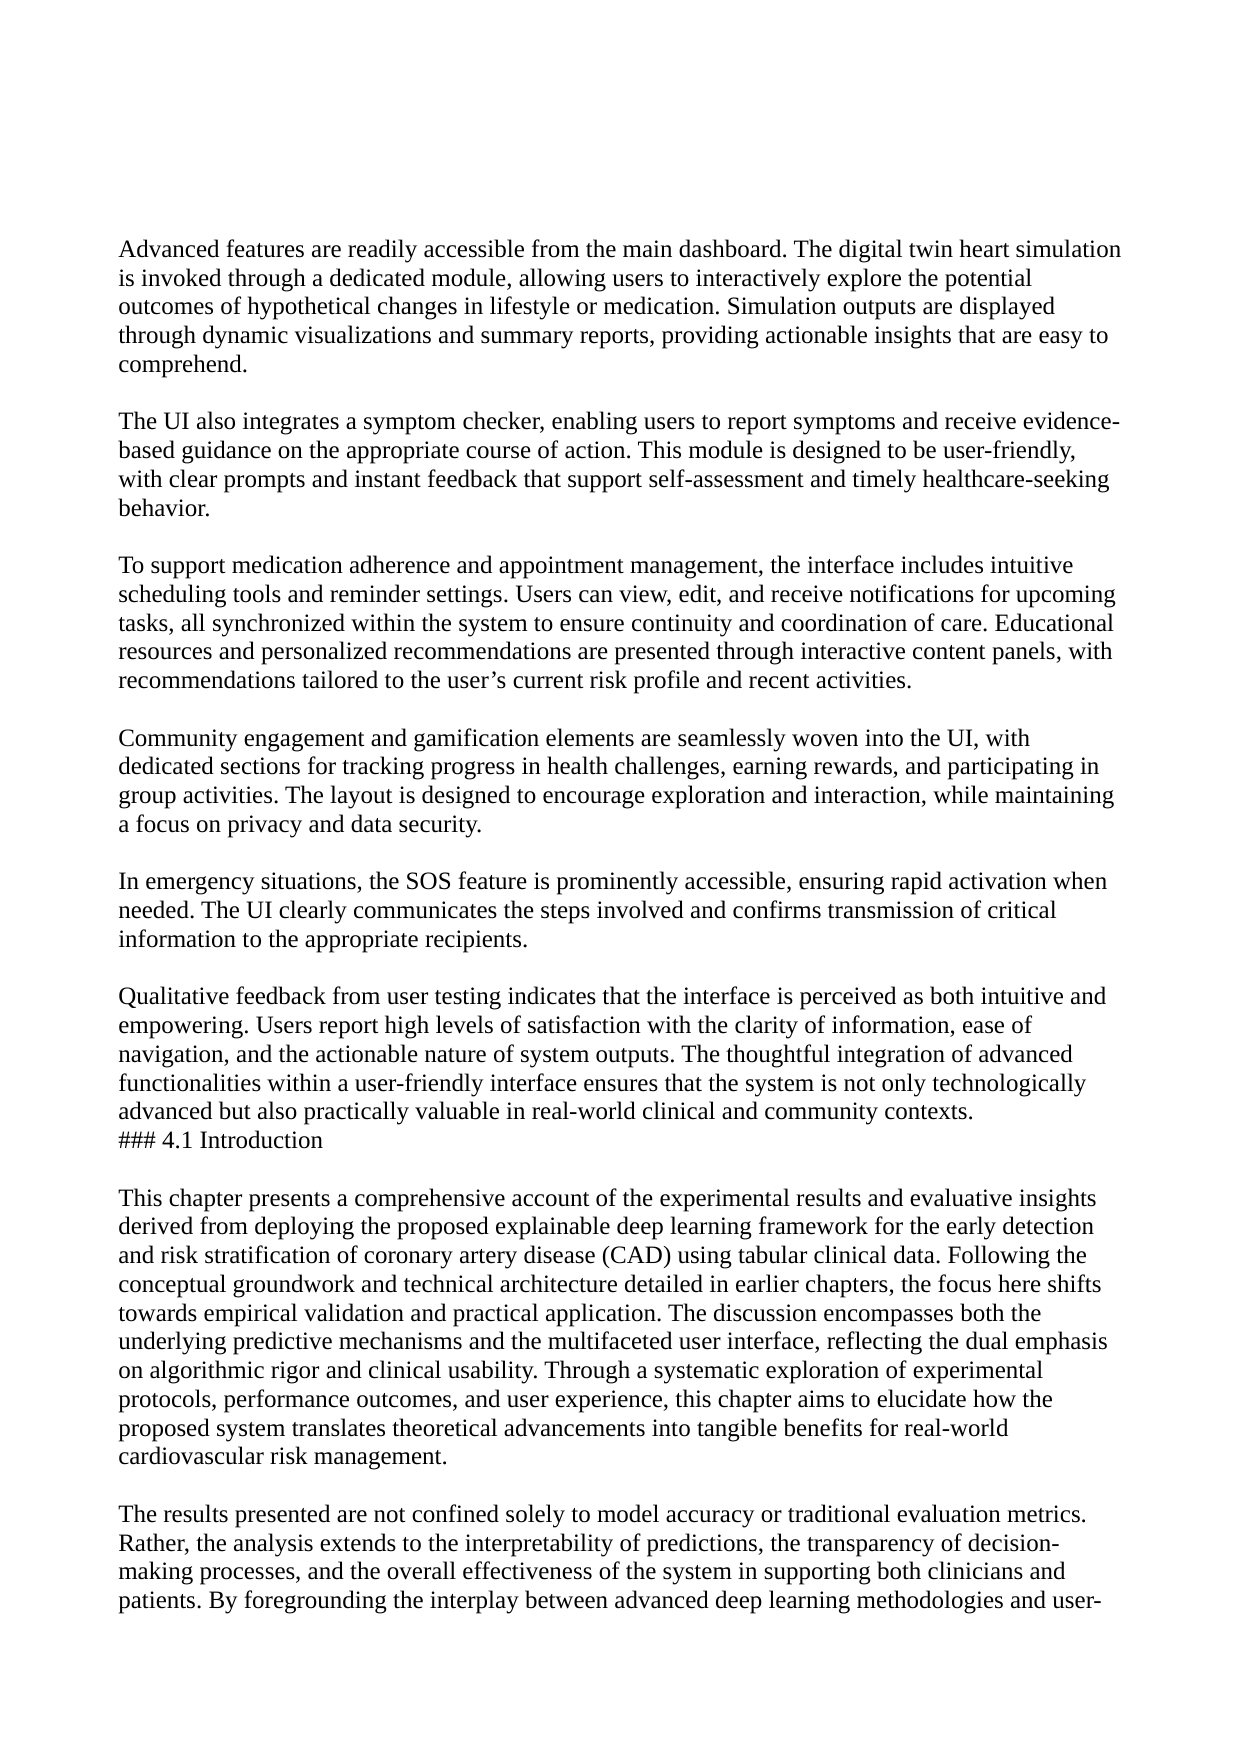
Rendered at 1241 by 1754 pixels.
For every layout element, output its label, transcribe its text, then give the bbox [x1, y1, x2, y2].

text The UI also integrates a symptom checker, enabling users to report symptoms and receive evidence-based guidance on the appropriate course of action. This module is designed to be user-friendly, with clear prompts and instant feedback that support self-assessment and timely healthcare-seeking behavior. [118, 406, 1122, 521]
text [118, 1499, 1122, 1614]
text ### 4.1 Introduction [118, 1125, 1122, 1154]
text Advanced features are readily accessible from the main dashboard. The digital twin heart simulation is invoked through a dedicated module, allowing users to interactively explore the potential outcomes of hypothetical changes in lifestyle or medication. Simulation outputs are displayed through dynamic visualizations and summary reports, providing actionable insights that are easy to comprehend. [118, 234, 1122, 378]
text To support medication adherence and appointment management, the interface includes intuitive scheduling tools and reminder settings. Users can view, edit, and receive notifications for upcoming tasks, all synchronized within the system to ensure continuity and coordination of care. Educational resources and personalized recommendations are presented through interactive content panels, with recommendations tailored to the user’s current risk profile and recent activities. [118, 550, 1122, 694]
text In emergency situations, the SOS feature is prominently accessible, ensuring rapid activation when needed. The UI clearly communicates the steps involved and confirms transmission of critical information to the appropriate recipients. [118, 866, 1122, 953]
text Qualitative feedback from user testing indicates that the interface is perceived as both intuitive and empowering. Users report high levels of satisfaction with the clarity of information, ease of navigation, and the actionable nature of system outputs. The thoughtful integration of advanced functionalities within a user-friendly interface ensures that the system is not only technologically advanced but also practically valuable in real-world clinical and community contexts. [118, 981, 1122, 1125]
text Community engagement and gamification elements are seamlessly woven into the UI, with dedicated sections for tracking progress in health challenges, earning rewards, and participating in group activities. The layout is designed to encourage exploration and interaction, while maintaining a focus on privacy and data security. [118, 723, 1122, 838]
text This chapter presents a comprehensive account of the experimental results and evaluative insights derived from deploying the proposed explainable deep learning framework for the early detection and risk stratification of coronary artery disease (CAD) using tabular clinical data. Following the conceptual groundwork and technical architecture detailed in earlier chapters, the focus here shifts towards empirical validation and practical application. The discussion encompasses both the underlying predictive mechanisms and the multifaceted user interface, reflecting the dual emphasis on algorithmic rigor and clinical usability. Through a systematic exploration of experimental protocols, performance outcomes, and user experience, this chapter aims to elucidate how the proposed system translates theoretical advancements into tangible benefits for real-world cardiovascular risk management. [118, 1183, 1122, 1470]
